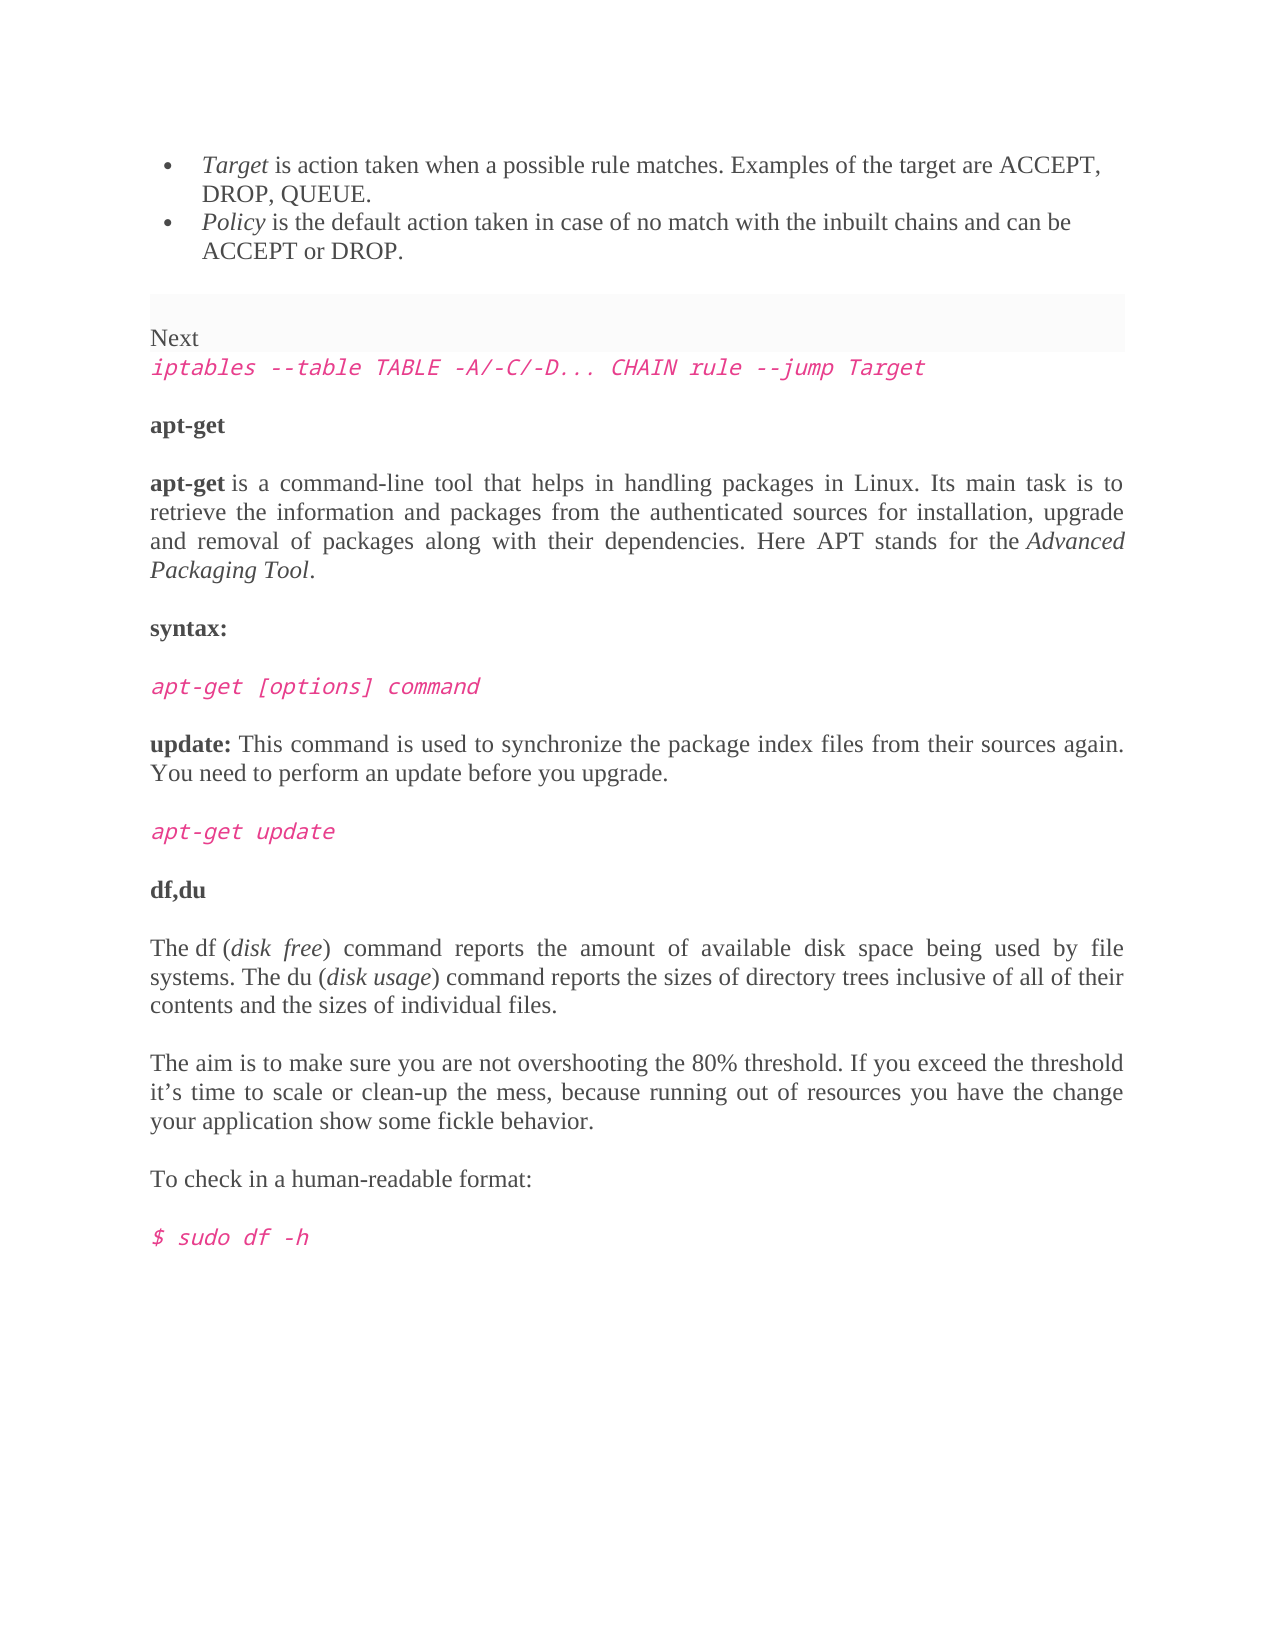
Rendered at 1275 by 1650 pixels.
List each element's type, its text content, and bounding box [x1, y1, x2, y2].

text iptables --table TABLE -A/-C/-D... CHAIN rule --jump Target [150, 352, 1125, 381]
list Policy is the default action taken in case of no match with the inbuilt chains and can be ACCEPT or DROP. [164, 207, 1125, 265]
text apt-get [150, 411, 1125, 439]
text syntax: [150, 613, 1125, 641]
text $ sudo df -h [150, 1222, 1125, 1252]
text The aim is to make sure you are not overshooting the 80% threshold. If you exceed the threshold it’s time to scale or clean-up the mess, because running out of resources you have the change your application show some fickle behavior. [150, 1048, 1125, 1135]
text apt-get [options] command [150, 671, 1125, 700]
text update: This command is used to synchronize the package index files from their sources again. You need to perform an update before you upgrade. [150, 729, 1125, 787]
text Next [150, 323, 1125, 352]
text df,du [150, 875, 1125, 904]
text apt-get update [150, 816, 1125, 846]
list Target is action taken when a possible rule matches. Examples of the target are ACCEPT, DROP, QUEUE. [164, 150, 1125, 207]
text The df (disk free) command reports the amount of available disk space being used by file systems. The du (disk usage) command reports the sizes of directory trees inclusive of all of their contents and the sizes of individual files. [150, 933, 1125, 1019]
text apt-get is a command-line tool that helps in handling packages in Linux. Its main task is to retrieve the information and packages from the authenticated sources for installation, upgrade and removal of packages along with their dependencies. Here APT stands for the Advanced Packaging Tool. [150, 468, 1125, 583]
text To check in a human-readable format: [150, 1164, 1125, 1193]
